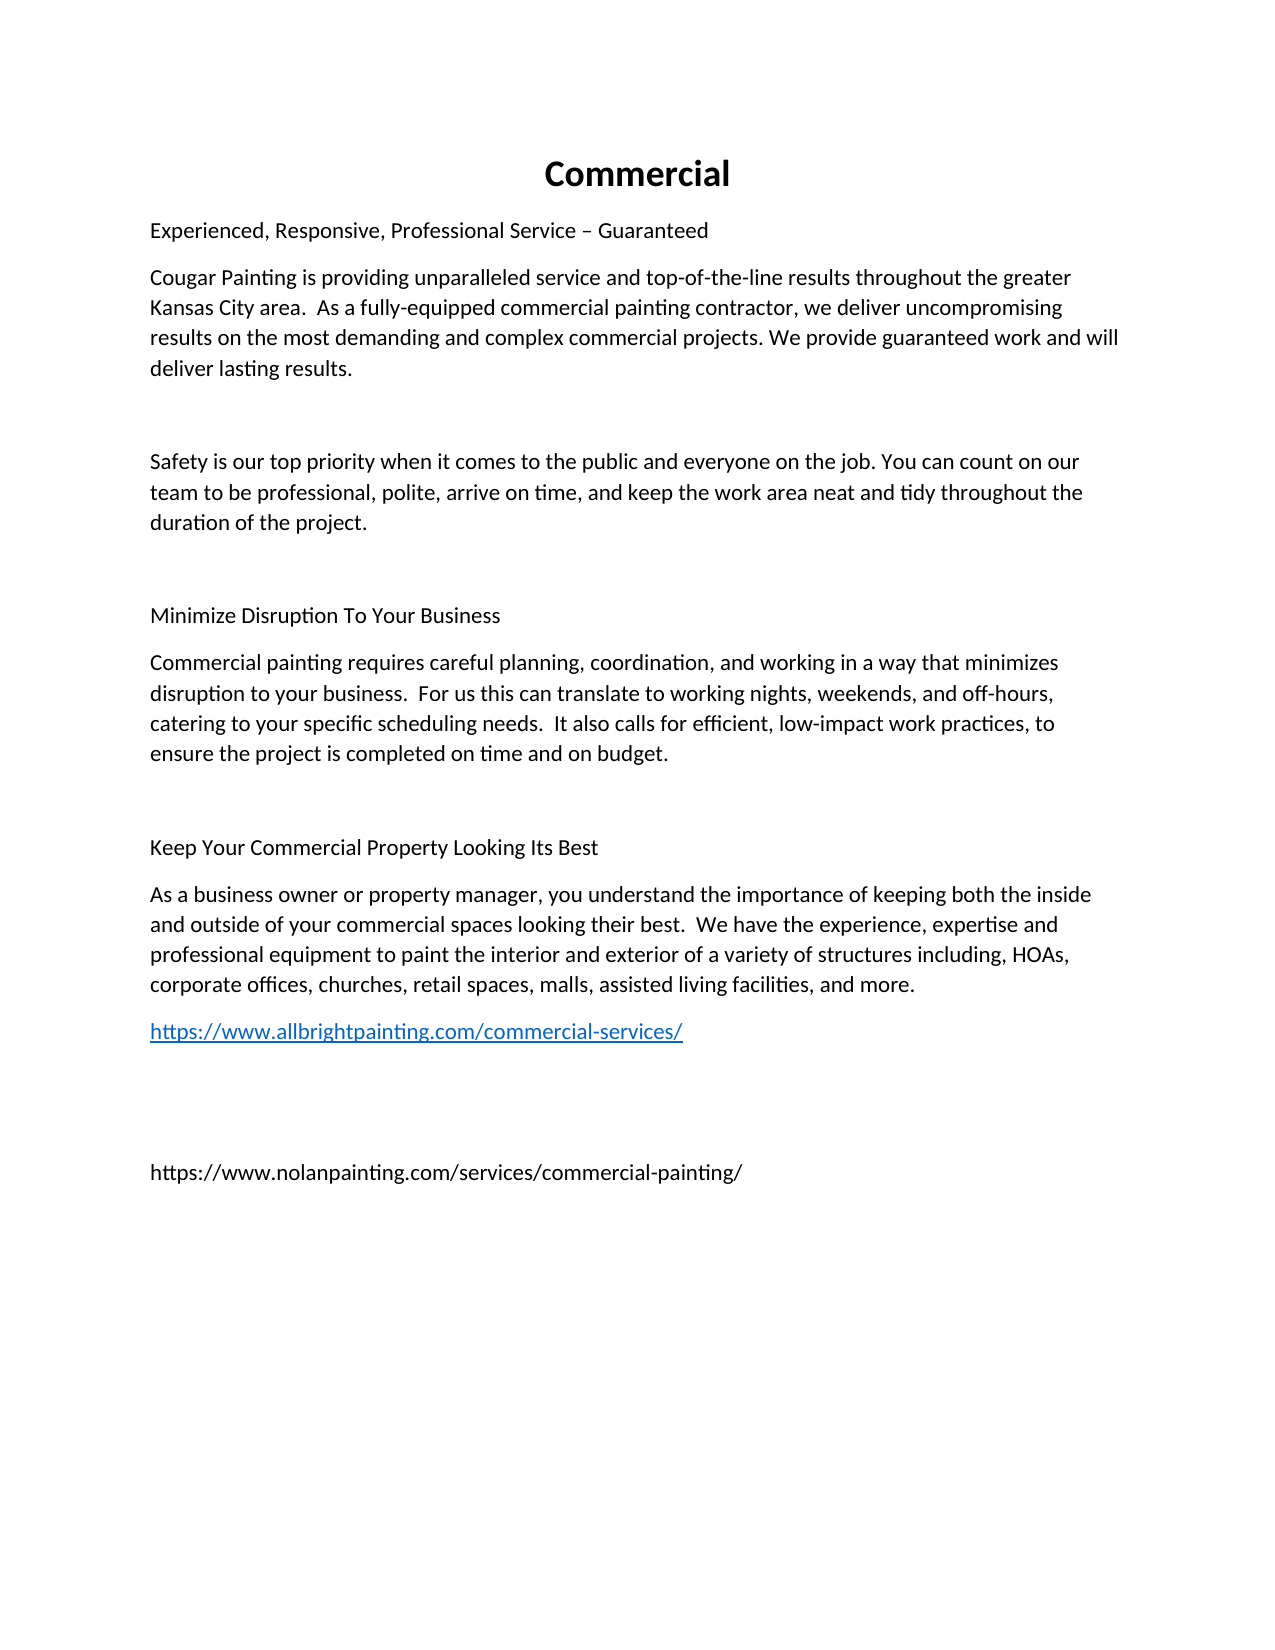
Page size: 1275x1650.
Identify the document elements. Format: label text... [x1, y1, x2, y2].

text As a business owner or property manager, you understand the importance of keeping both the inside and outside of your commercial spaces looking their best. We have the experience, expertise and professional equipment to paint the interior and exterior of a variety of structures including, HOAs, corporate offices, churches, retail spaces, malls, assisted living facilities, and more. [150, 880, 1125, 998]
text Minimize Disruption To Your Business [150, 602, 1125, 629]
text Commercial painting requires careful planning, coordination, and working in a way that minimizes disruption to your business. For us this can translate to working nights, weekends, and off-hours, catering to your specific scheduling needs. It also calls for efficient, low-impact work practices, to ensure the project is completed on time and on budget. [150, 648, 1125, 767]
text Experienced, Responsive, Professional Service – Guaranteed [150, 216, 1125, 244]
text Cougar Painting is providing unparalleled service and top-of-the-line results throughout the greater Kansas City area. As a fully-equipped commercial painting contractor, we deliver uncompromising results on the most demanding and complex commercial projects. We provide guaranteed work and will deliver lasting results. [150, 263, 1125, 382]
text https://www.nolanpainting.com/services/commercial-painting/ [150, 1158, 1125, 1186]
text Keep Your Commercial Property Looking Its Best [150, 833, 1125, 861]
text Safety is our top priority when it comes to the public and everyone on the job. You can count on our team to be professional, polite, arrive on time, and keep the work area neat and tidy throughout the duration of the project. [150, 447, 1125, 536]
text https://www.allbrightpainting.com/commercial-services/ [150, 1017, 1125, 1045]
text Commercial [150, 150, 1125, 196]
